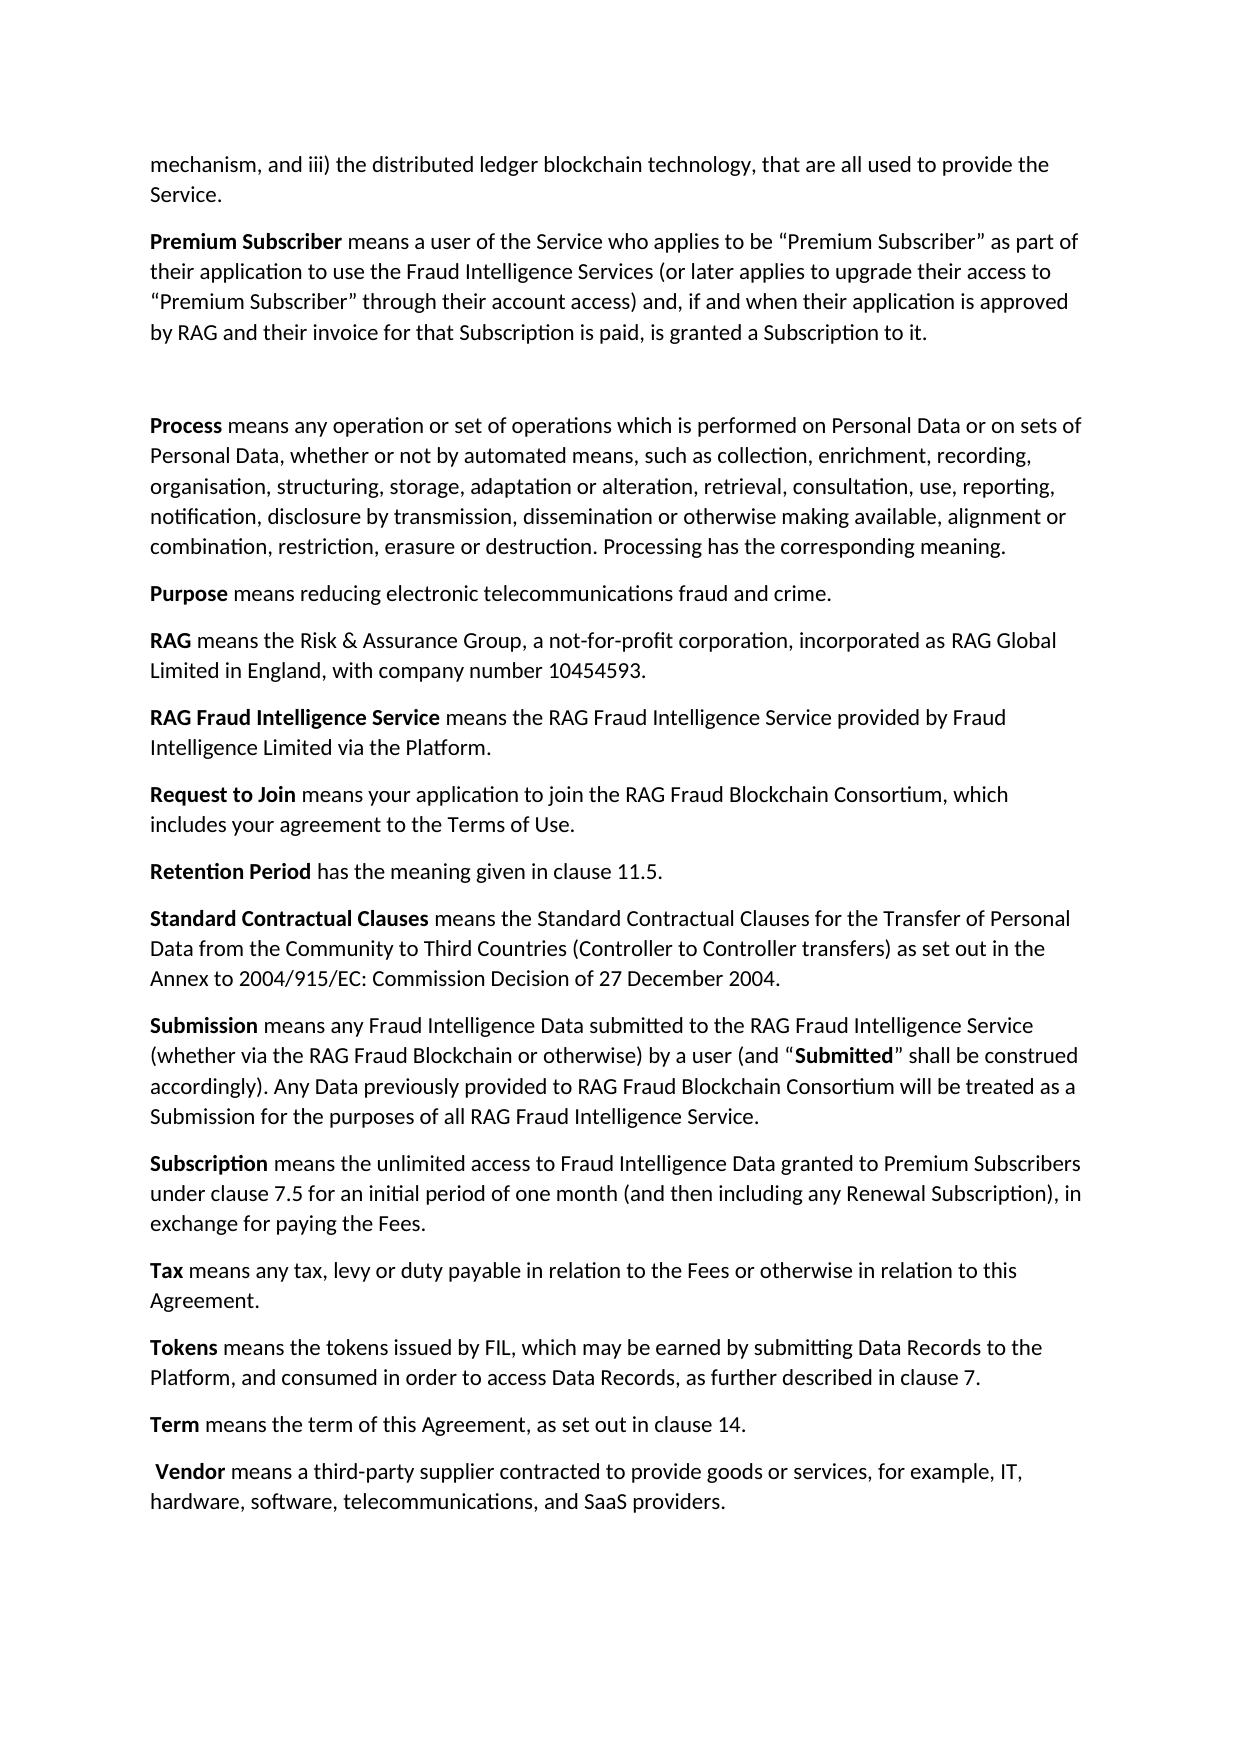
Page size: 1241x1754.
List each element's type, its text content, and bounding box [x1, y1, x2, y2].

text Tokens means the tokens issued by FIL, which may be earned by submitting Data Records to the Platform, and consumed in order to access Data Records, as further described in clause 7. [150, 1333, 1090, 1392]
text Process means any operation or set of operations which is performed on Personal Data or on sets of Personal Data, whether or not by automated means, such as collection, enrichment, recording, organisation, structuring, storage, adaptation or alteration, retrieval, consultation, use, reporting, notification, disclosure by transmission, dissemination or otherwise making available, alignment or combination, restriction, erasure or destruction. Processing has the corresponding meaning. [150, 411, 1090, 560]
text Retention Period has the meaning given in clause 11.5. [150, 857, 1090, 885]
text Tax means any tax, levy or duty payable in relation to the Fees or otherwise in relation to this Agreement. [150, 1256, 1090, 1314]
text Request to Join means your application to join the RAG Fraud Blockchain Consortium, which includes your agreement to the Terms of Use. [150, 780, 1090, 838]
text RAG means the Risk & Assurance Group, a not-for-profit corporation, incorporated as RAG Global Limited in England, with company number 10454593. [150, 626, 1090, 684]
text Premium Subscriber means a user of the Service who applies to be “Premium Subscriber” as part of their application to use the Fraud Intelligence Services (or later applies to upgrade their access to “Premium Subscriber” through their account access) and, if and when their application is approved by RAG and their invoice for that Subscription is paid, is granted a Subscription to it. [150, 227, 1090, 346]
text Subscription means the unlimited access to Fraud Intelligence Data granted to Premium Subscribers under clause 7.5 for an initial period of one month (and then including any Renewal Subscription), in exchange for paying the Fees. [150, 1149, 1090, 1237]
text Purpose means reducing electronic telecommunications fraud and crime. [150, 579, 1090, 607]
text Submission means any Fraud Intelligence Data submitted to the RAG Fraud Intelligence Service (whether via the RAG Fraud Blockchain or otherwise) by a user (and “Submitted” shall be construed accordingly). Any Data previously provided to RAG Fraud Blockchain Consortium will be treated as a Submission for the purposes of all RAG Fraud Intelligence Service. [150, 1011, 1090, 1130]
text RAG Fraud Intelligence Service means the RAG Fraud Intelligence Service provided by Fraud Intelligence Limited via the Platform. [150, 703, 1090, 761]
text Standard Contractual Clauses means the Standard Contractual Clauses for the Transfer of Personal Data from the Community to Third Countries (Controller to Controller transfers) as set out in the Annex to 2004/915/EC: Commission Decision of 27 December 2004. [150, 904, 1090, 993]
text Term means the term of this Agreement, as set out in clause 14. [150, 1410, 1090, 1438]
text Vendor means a third-party supplier contracted to provide goods or services, for example, IT, hardware, software, telecommunications, and SaaS providers. [150, 1457, 1090, 1516]
